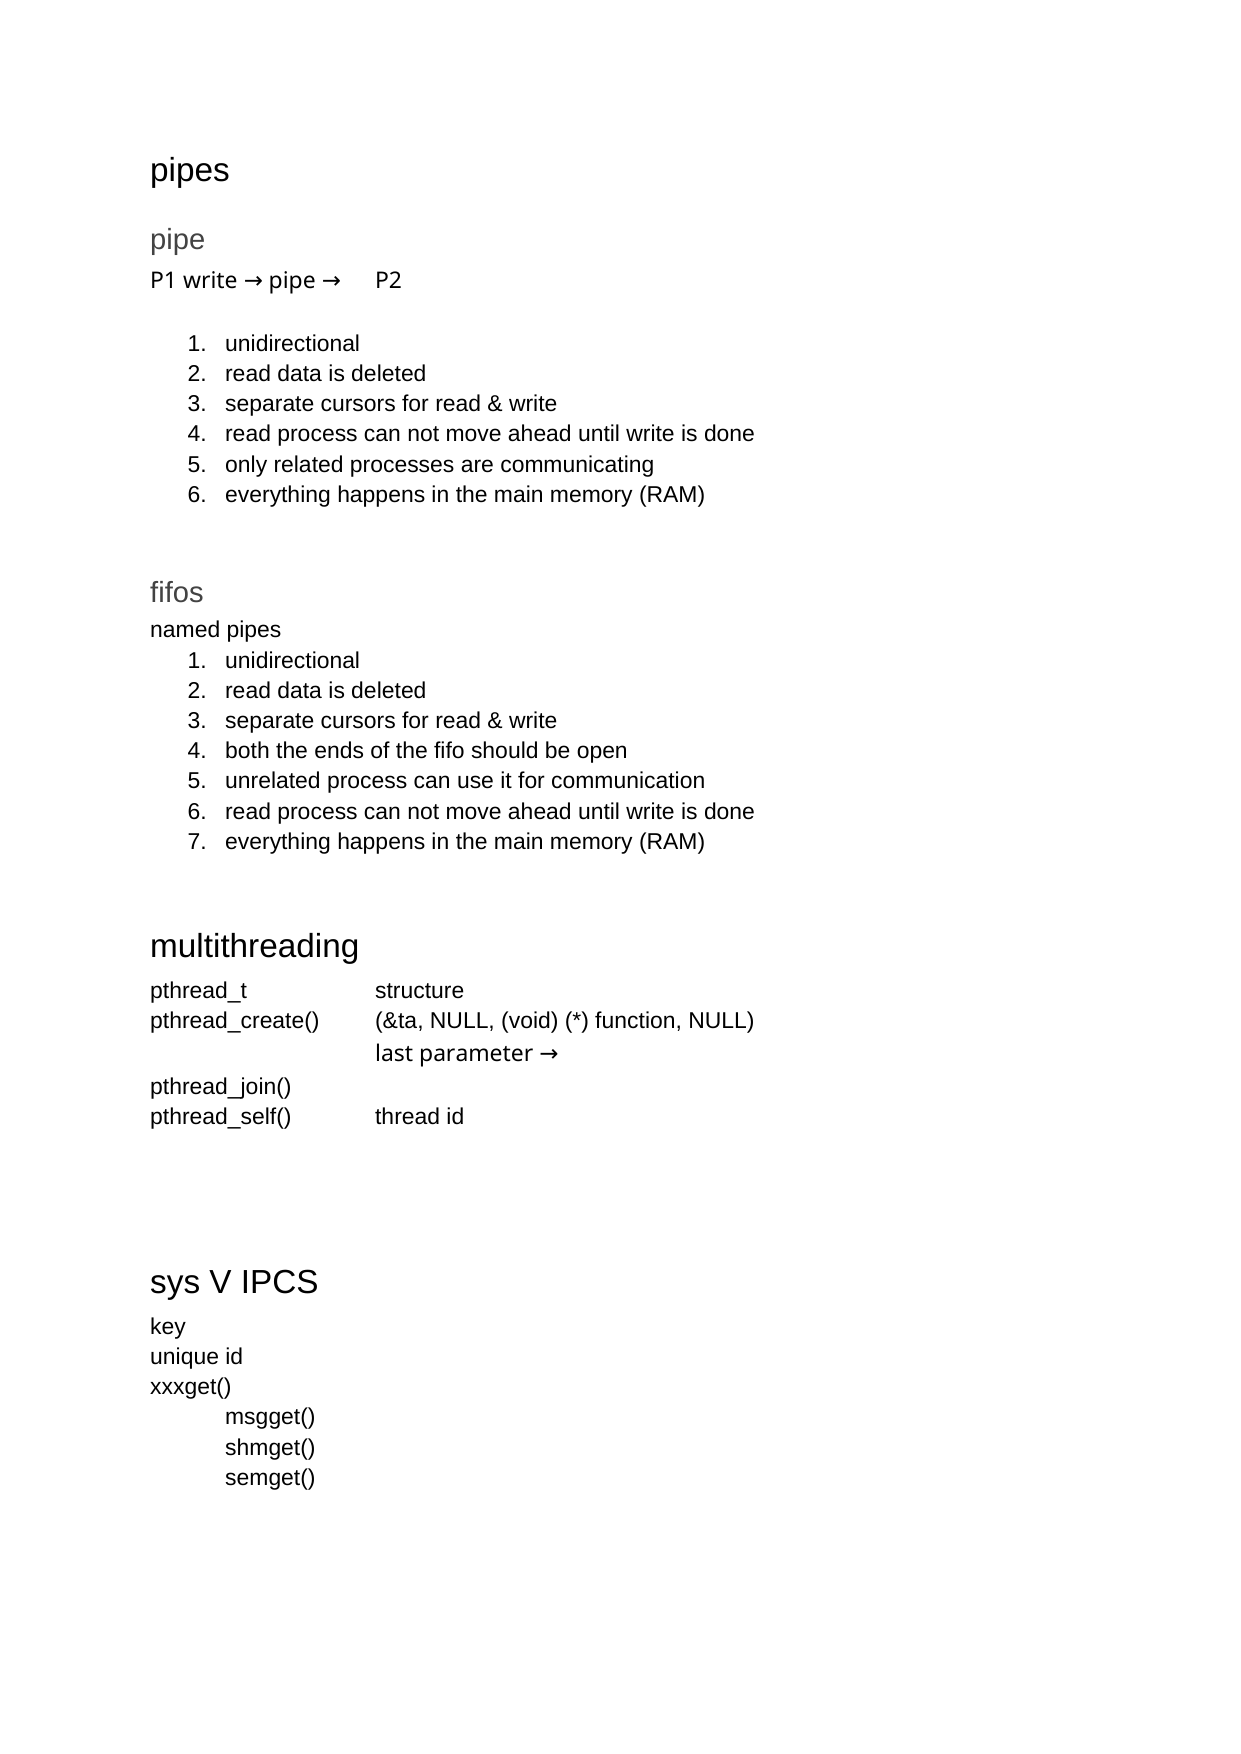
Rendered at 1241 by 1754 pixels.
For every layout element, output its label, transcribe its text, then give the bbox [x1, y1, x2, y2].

text pthread_self() thread id [150, 1103, 1090, 1130]
text semget() [225, 1464, 1090, 1490]
list read process can not move ahead until write is done [187, 420, 1090, 447]
list only related processes are communicating [187, 451, 1090, 477]
list separate cursors for read & write [187, 390, 1090, 417]
list read process can not move ahead until write is done [187, 798, 1090, 824]
list unrelated process can use it for communication [187, 767, 1090, 794]
text pthread_join() [150, 1073, 1090, 1099]
text pthread_t structure [150, 977, 1090, 1003]
text shmget() [225, 1433, 1090, 1460]
text unique id [150, 1343, 1090, 1369]
subtitle fifos [150, 574, 1090, 608]
subtitle multithreading [150, 926, 1090, 964]
text key [150, 1313, 1090, 1339]
list everything happens in the main memory (RAM) [187, 828, 1090, 854]
text pthread_create() (&ta, NULL, (void) (*) function, NULL) [150, 1007, 1090, 1033]
list everything happens in the main memory (RAM) [187, 481, 1090, 507]
text named pipes [150, 616, 1090, 643]
list separate cursors for read & write [187, 707, 1090, 733]
text xxxget() [150, 1373, 1090, 1399]
text msgget() [225, 1403, 1090, 1429]
list read data is deleted [187, 360, 1090, 386]
subtitle pipes [150, 150, 1090, 188]
subtitle sys V IPCS [150, 1262, 1090, 1300]
text P1 write → pipe → P2 [150, 264, 1090, 295]
list both the ends of the fifo should be open [187, 737, 1090, 764]
list read data is deleted [187, 677, 1090, 703]
list unidirectional [187, 647, 1090, 673]
subtitle pipe [150, 222, 1090, 255]
text last parameter → [150, 1037, 1090, 1068]
list unidirectional [187, 330, 1090, 356]
